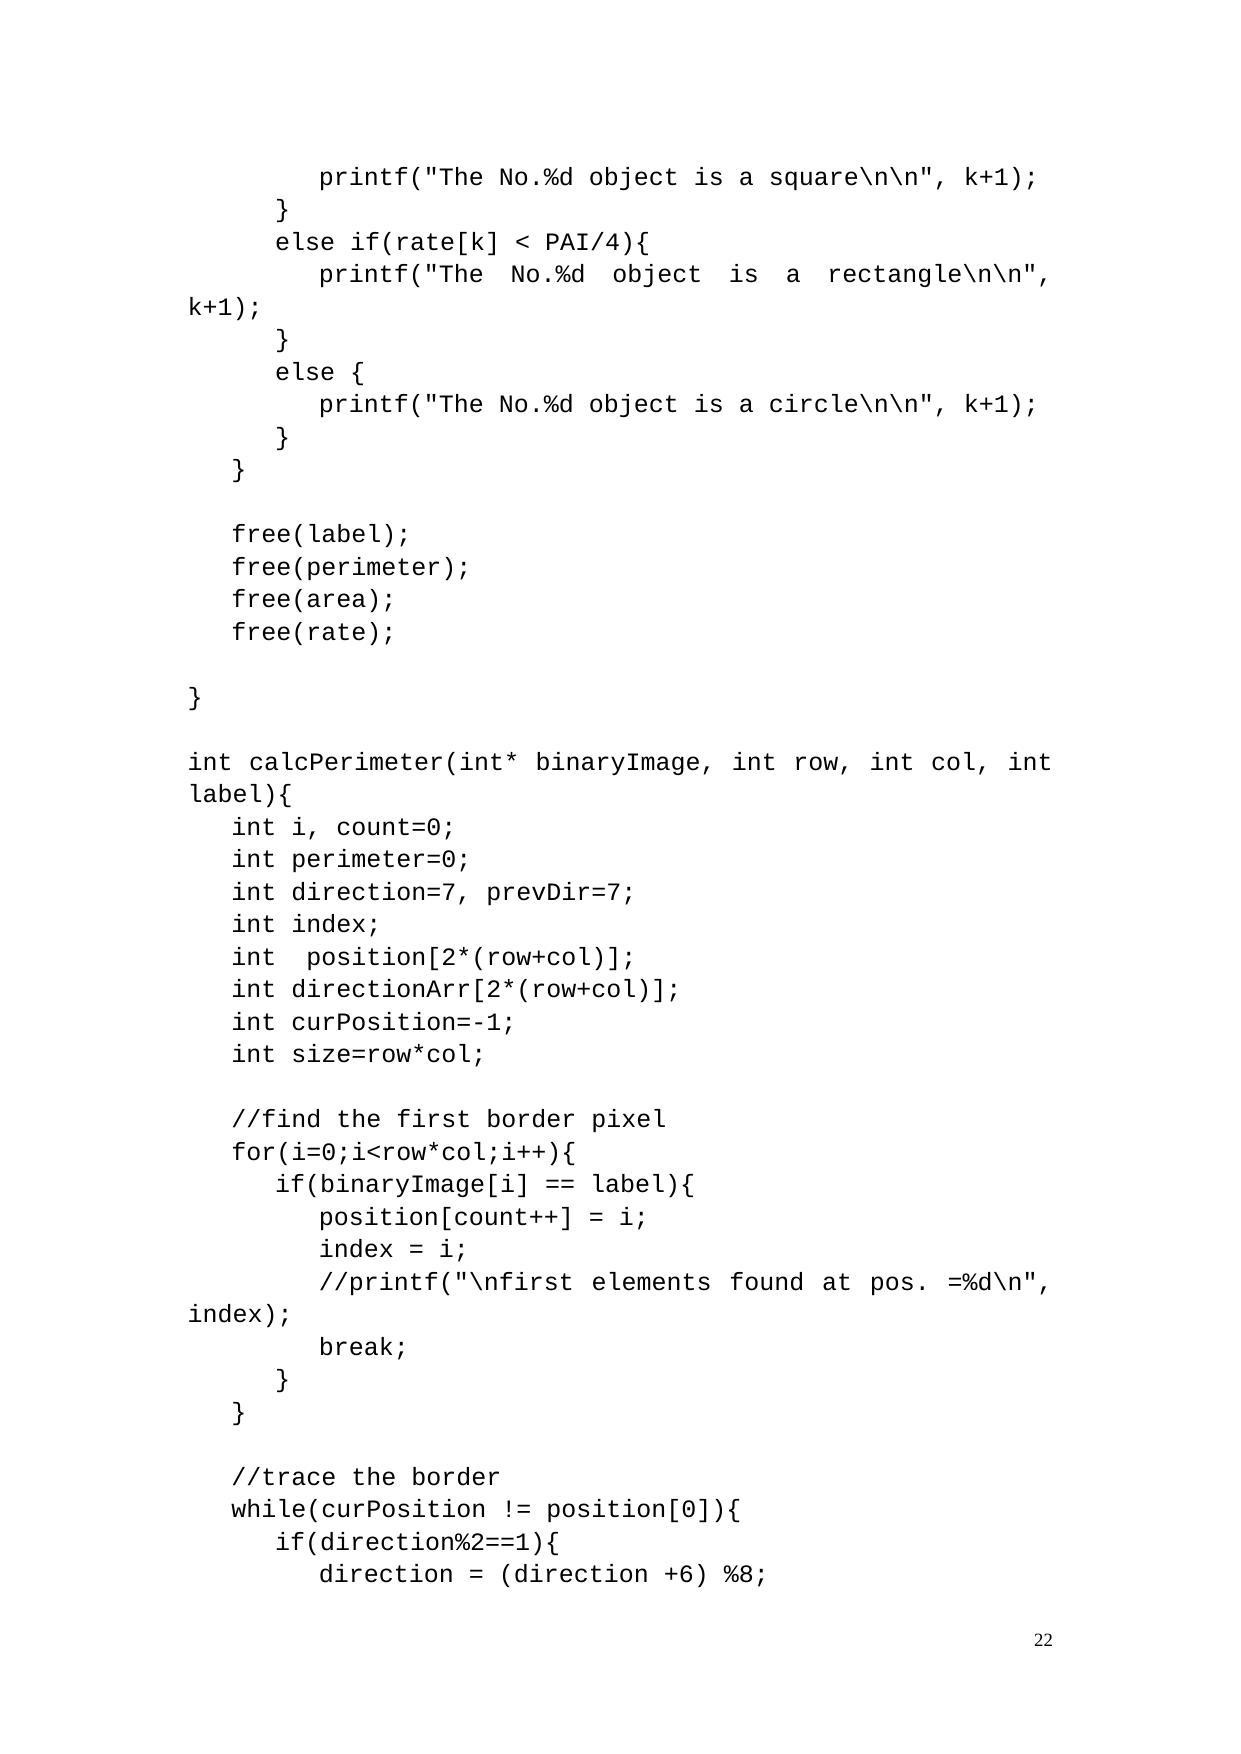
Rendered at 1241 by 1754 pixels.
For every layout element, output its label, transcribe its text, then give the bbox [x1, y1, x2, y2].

text int i, count=0; [187, 812, 1053, 844]
text int calcPerimeter(int* binaryImage, int row, int col, int label){ [187, 747, 1053, 812]
text } [187, 682, 1053, 714]
text int size=row*col; [187, 1039, 1053, 1072]
text } [187, 1364, 1053, 1397]
text printf("The No.%d object is a rectangle\n\n", k+1); [187, 259, 1053, 324]
text for(i=0;i<row*col;i++){ [187, 1137, 1053, 1169]
text int directionArr[2*(row+col)]; [187, 974, 1053, 1007]
text free(rate); [187, 617, 1053, 649]
text printf("The No.%d object is a circle\n\n", k+1); [187, 389, 1053, 422]
text while(curPosition != position[0]){ [187, 1494, 1053, 1527]
text //printf("\nfirst elements found at pos. =%d\n", index); [187, 1267, 1053, 1332]
text else if(rate[k] < PAI/4){ [187, 227, 1053, 259]
text int index; [187, 909, 1053, 942]
text } [187, 454, 1053, 487]
text } [187, 1397, 1053, 1429]
text int curPosition=-1; [187, 1007, 1053, 1039]
text direction = (direction +6) %8; [187, 1559, 1053, 1592]
text printf("The No.%d object is a square\n\n", k+1); [187, 162, 1053, 194]
text int direction=7, prevDir=7; [187, 877, 1053, 909]
text } [187, 324, 1053, 357]
text int position[2*(row+col)]; [187, 942, 1053, 974]
text position[count++] = i; [187, 1202, 1053, 1234]
text break; [187, 1332, 1053, 1364]
text } [187, 194, 1053, 227]
text } [187, 422, 1053, 454]
text //trace the border [187, 1462, 1053, 1494]
text free(area); [187, 584, 1053, 617]
text free(label); [187, 519, 1053, 552]
text if(binaryImage[i] == label){ [187, 1169, 1053, 1202]
text free(perimeter); [187, 552, 1053, 584]
text index = i; [187, 1234, 1053, 1267]
text //find the first border pixel [187, 1104, 1053, 1137]
text else { [187, 357, 1053, 389]
text int perimeter=0; [187, 844, 1053, 877]
text if(direction%2==1){ [187, 1527, 1053, 1559]
